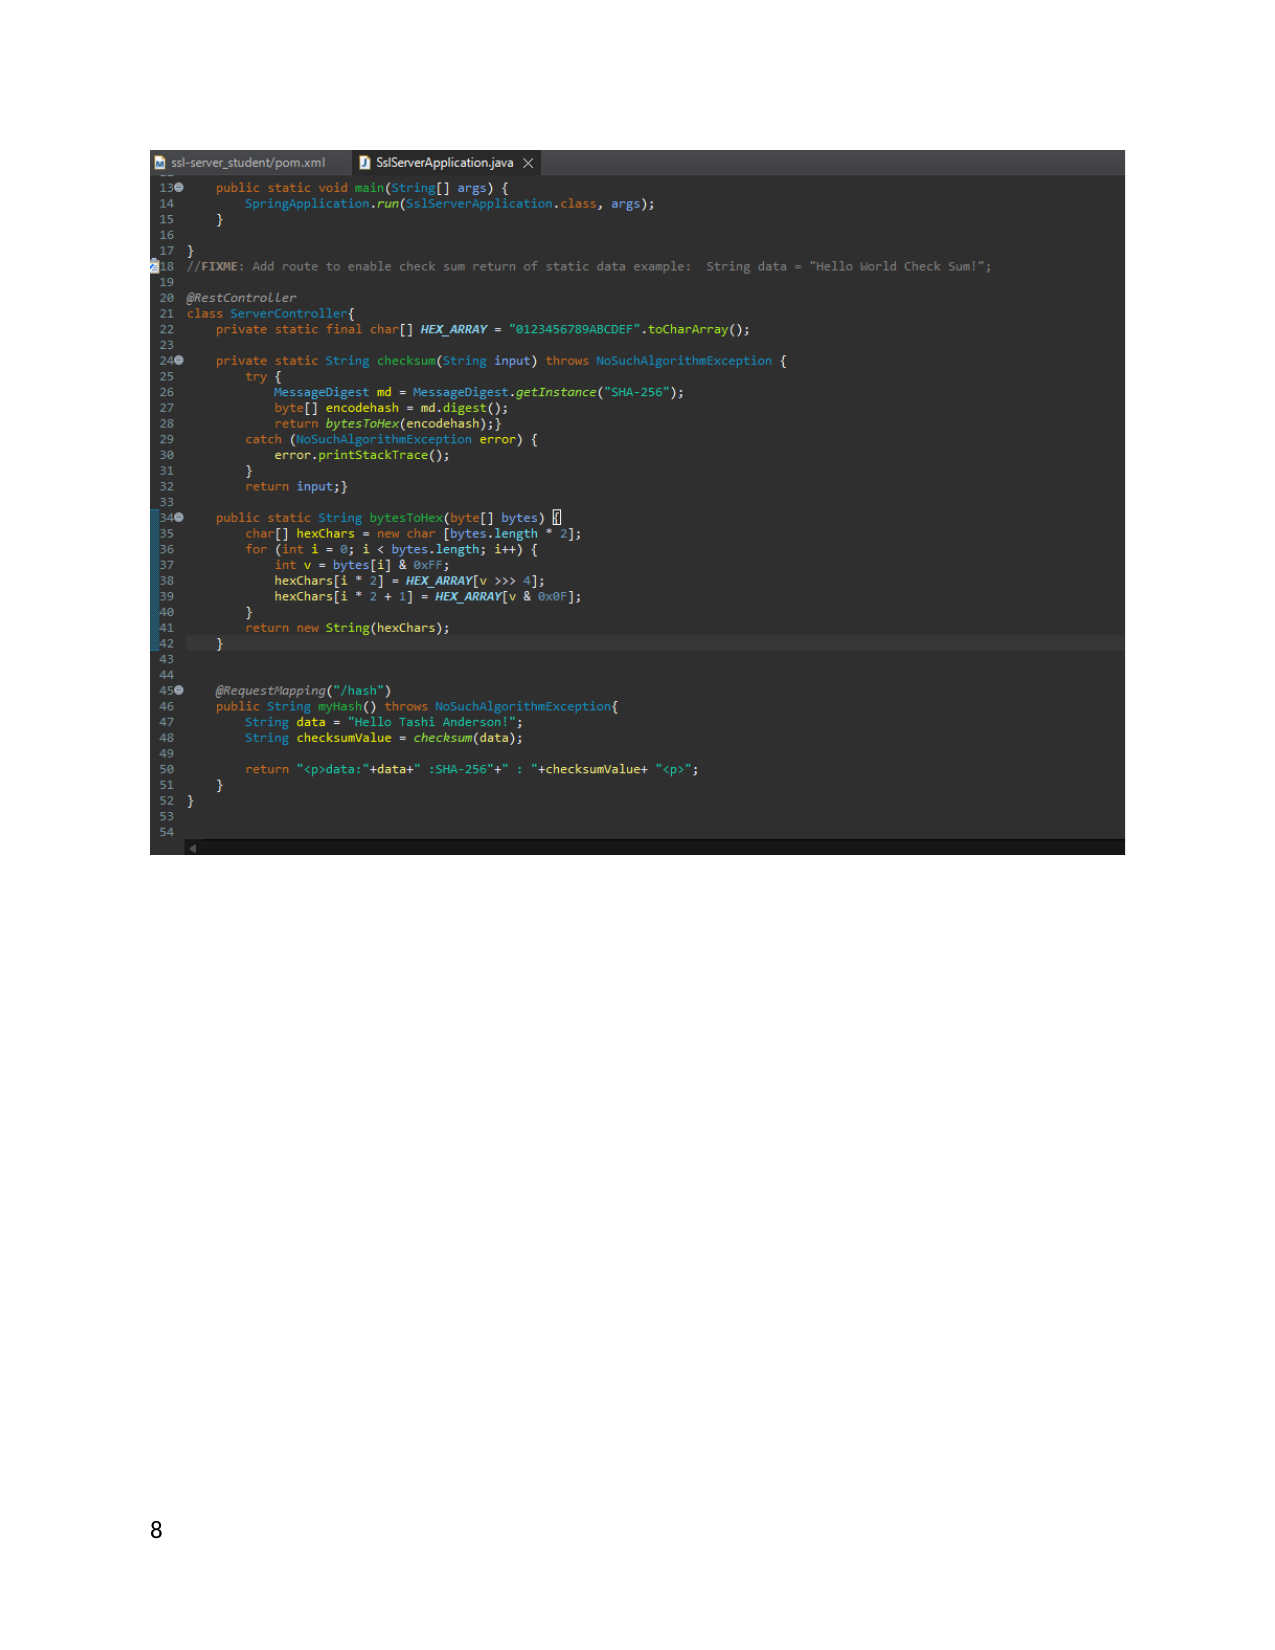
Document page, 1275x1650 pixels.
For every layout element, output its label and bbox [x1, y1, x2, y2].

picture [150, 150, 1125, 855]
